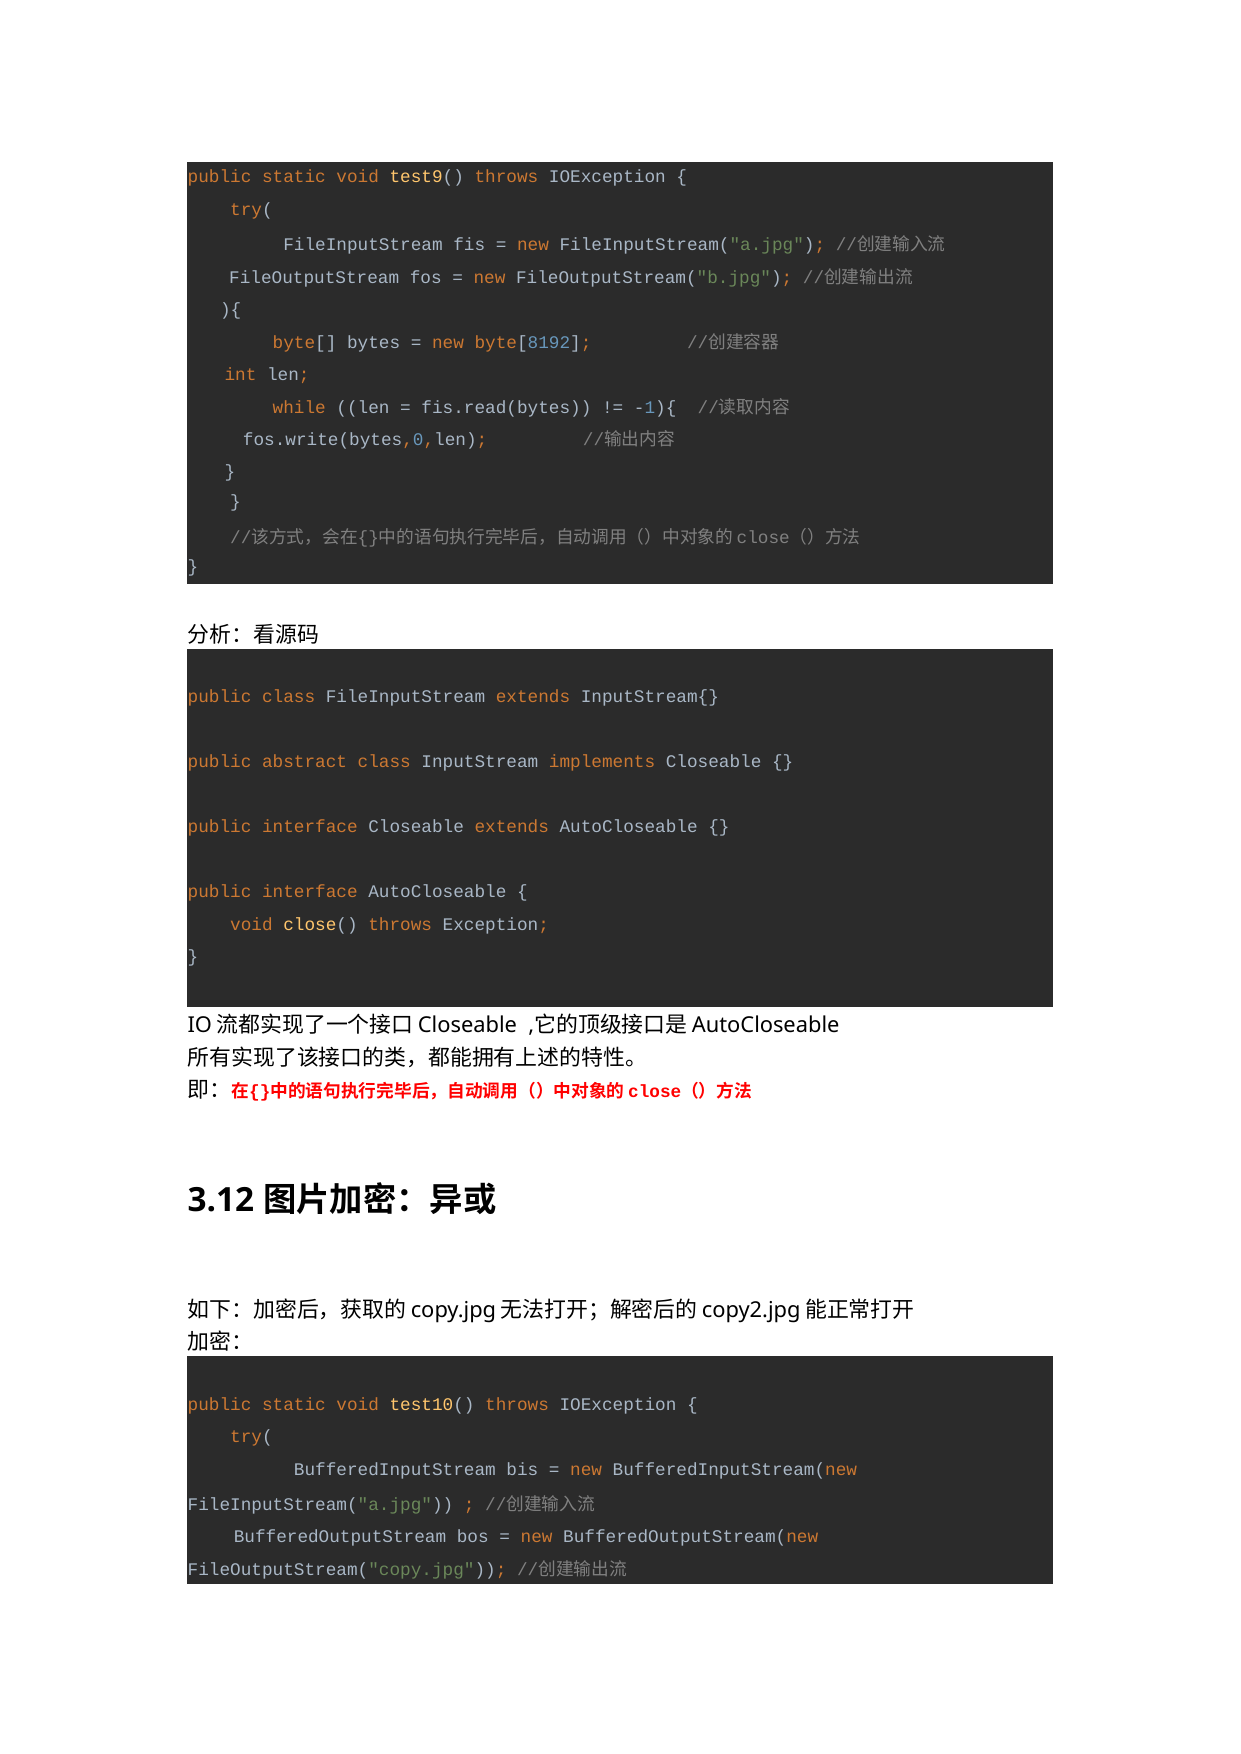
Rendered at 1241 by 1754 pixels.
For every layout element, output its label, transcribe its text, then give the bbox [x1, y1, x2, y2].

text 如下：加密后，获取的copy.jpg无法打开；解密后的copy2.jpg能正常打开 [187, 1291, 1053, 1324]
text void close() throws Exception; } [187, 909, 1053, 974]
text public interface AutoCloseable { [187, 877, 1053, 909]
text IO流都实现了一个接口Closeable ,它的顶级接口是AutoCloseable [187, 1007, 1053, 1039]
text 所有实现了该接口的类，都能拥有上述的特性。 [187, 1039, 1053, 1072]
text public abstract class InputStream implements Closeable {} [187, 747, 1053, 779]
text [187, 1389, 1053, 1584]
text public interface Closeable extends AutoCloseable {} [187, 812, 1053, 844]
text 分析：看源码 [187, 617, 1053, 649]
text public static void test9() throws IOException { try( FileInputStream fis = new FileInputStream("a.jpg"); //创建输入流 FileOutputStream fos = new FileOutputStream("b.jpg"); //创建输出流 ){ byte[] bytes = new byte[8192]; //创建容器 int len; while ((len = fis.read(bytes)) != -1){ //读取内容 fos.write(bytes,0,len); //输出内容 } } //该方式，会在{}中的语句执行完毕后，自动调用（）中对象的close（）方法 } [187, 162, 1053, 584]
text public class FileInputStream extends InputStream{} [187, 682, 1053, 714]
text 即：在{}中的语句执行完毕后，自动调用（）中对象的close（）方法 [187, 1072, 1053, 1104]
text 加密： [187, 1324, 1053, 1356]
subtitle 3.12 图片加密：异或 [187, 1164, 1053, 1229]
